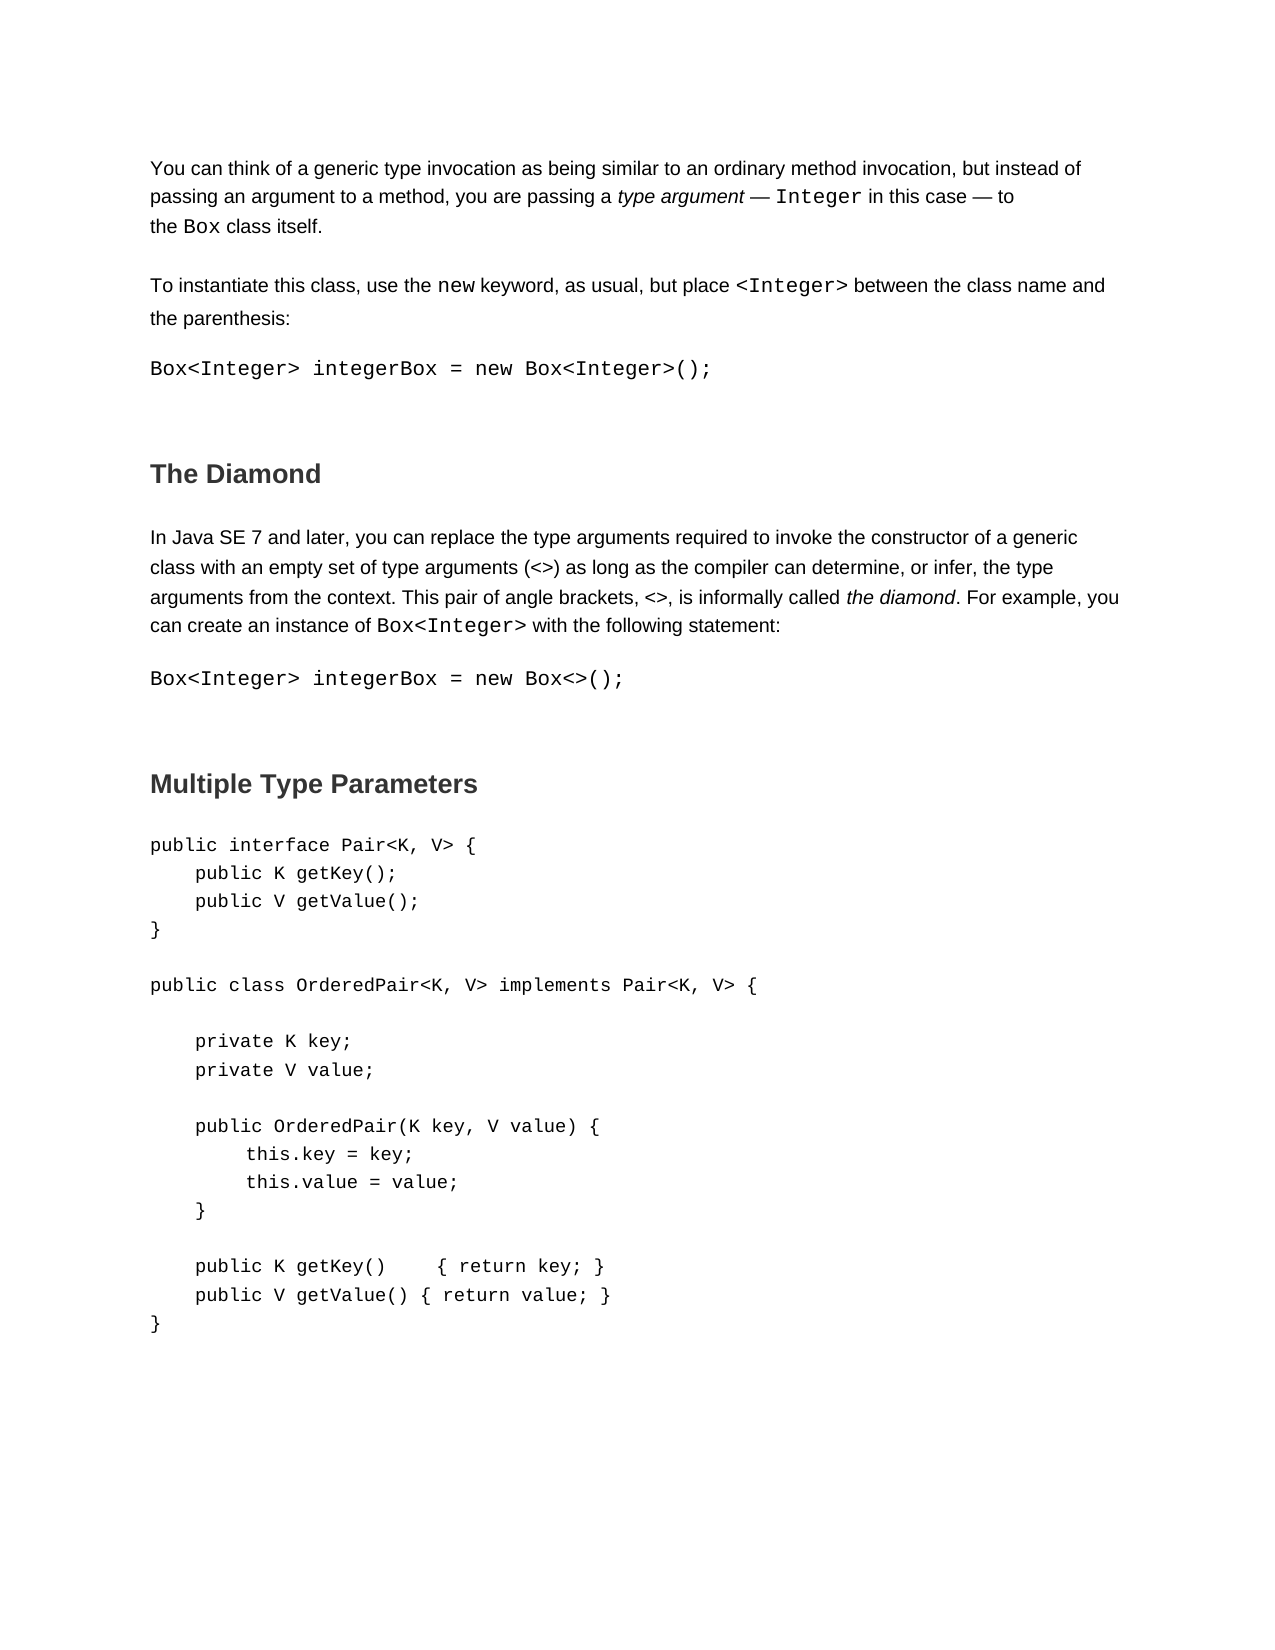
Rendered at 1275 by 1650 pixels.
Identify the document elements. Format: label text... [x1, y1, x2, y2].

subtitle Multiple Type Parameters [150, 768, 1125, 799]
text } [150, 1307, 1125, 1335]
text private V value; [150, 1053, 1125, 1082]
text } [150, 913, 1125, 941]
text this.value = value; [150, 1166, 1125, 1194]
text public interface Pair<K, V> { [150, 828, 1125, 857]
text public K getKey(); [150, 857, 1125, 885]
text public V getValue(); [150, 885, 1125, 913]
text You can think of a generic type invocation as being similar to an ordinary method invocation, but instead of passing an argument to a method, you are passing a type argument — Integer in this case — to the Box class itself. [150, 150, 1125, 240]
text Box<Integer> integerBox = new Box<>(); [150, 668, 1125, 692]
text public V getValue() { return value; } [150, 1278, 1125, 1307]
text private K key; [150, 1025, 1125, 1053]
text In Java SE 7 and later, you can replace the type arguments required to invoke the constructor of a generic class with an empty set of type arguments (<>) as long as the compiler can determine, or infer, the type arguments from the context. This pair of angle brackets, <>, is informally called the diamond. For example, you can create an instance of Box<Integer> with the following statement: [150, 519, 1125, 639]
text The Diamond [150, 458, 1125, 490]
text public K getKey() { return key; } [150, 1250, 1125, 1278]
text Box<Integer> integerBox = new Box<Integer>(); [150, 358, 1125, 382]
text public OrderedPair(K key, V value) { [150, 1110, 1125, 1138]
text To instantiate this class, use the new keyword, as usual, but place <Integer> between the class name and the parenthesis: [150, 269, 1125, 329]
text this.key = key; [150, 1138, 1125, 1166]
text } [150, 1194, 1125, 1222]
text public class OrderedPair<K, V> implements Pair<K, V> { [150, 969, 1125, 997]
